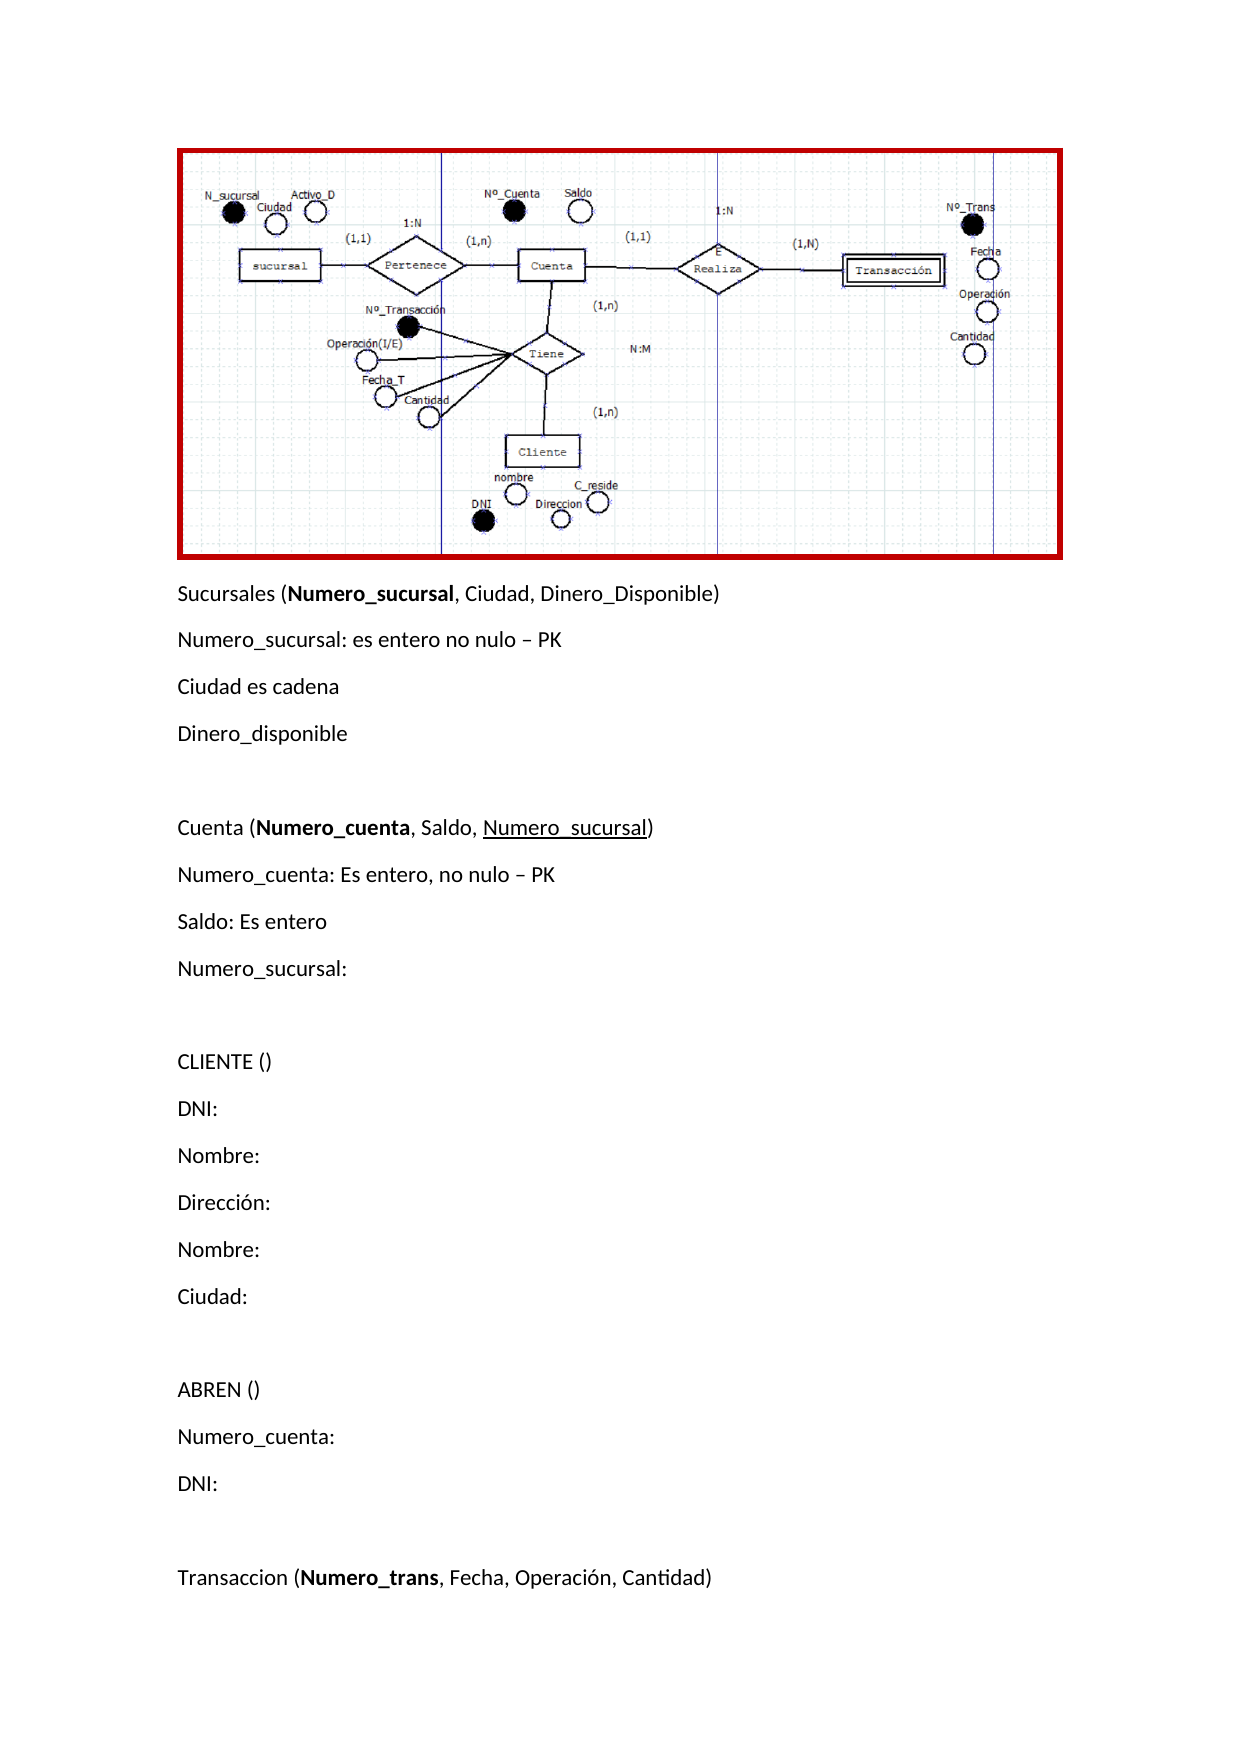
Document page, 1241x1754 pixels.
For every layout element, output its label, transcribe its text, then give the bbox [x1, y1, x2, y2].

text Dinero_disponible [177, 719, 1063, 747]
text Numero_sucursal: es entero no nulo – PK [177, 626, 1063, 654]
text Saldo: Es entero [177, 907, 1063, 935]
text Numero_sucursal: [177, 954, 1063, 982]
text DNI: [177, 1469, 1063, 1497]
text Nombre: [177, 1141, 1063, 1169]
text ABREN () [177, 1376, 1063, 1404]
text Sucursales (Numero_sucursal, Ciudad, Dinero_Disponible) [177, 579, 1063, 607]
text Cuenta (Numero_cuenta, Saldo, Numero_sucursal) [177, 813, 1063, 841]
text Ciudad: [177, 1282, 1063, 1310]
text Numero_cuenta: Es entero, no nulo – PK [177, 860, 1063, 888]
text Transaccion (Numero_trans, Fecha, Operación, Cantidad) [177, 1563, 1063, 1591]
text Dirección: [177, 1188, 1063, 1216]
picture [183, 153, 1057, 554]
text DNI: [177, 1094, 1063, 1122]
text Numero_cuenta: [177, 1422, 1063, 1451]
text CLIENTE () [177, 1047, 1063, 1076]
text Ciudad es cadena [177, 672, 1063, 701]
text Nombre: [177, 1235, 1063, 1263]
